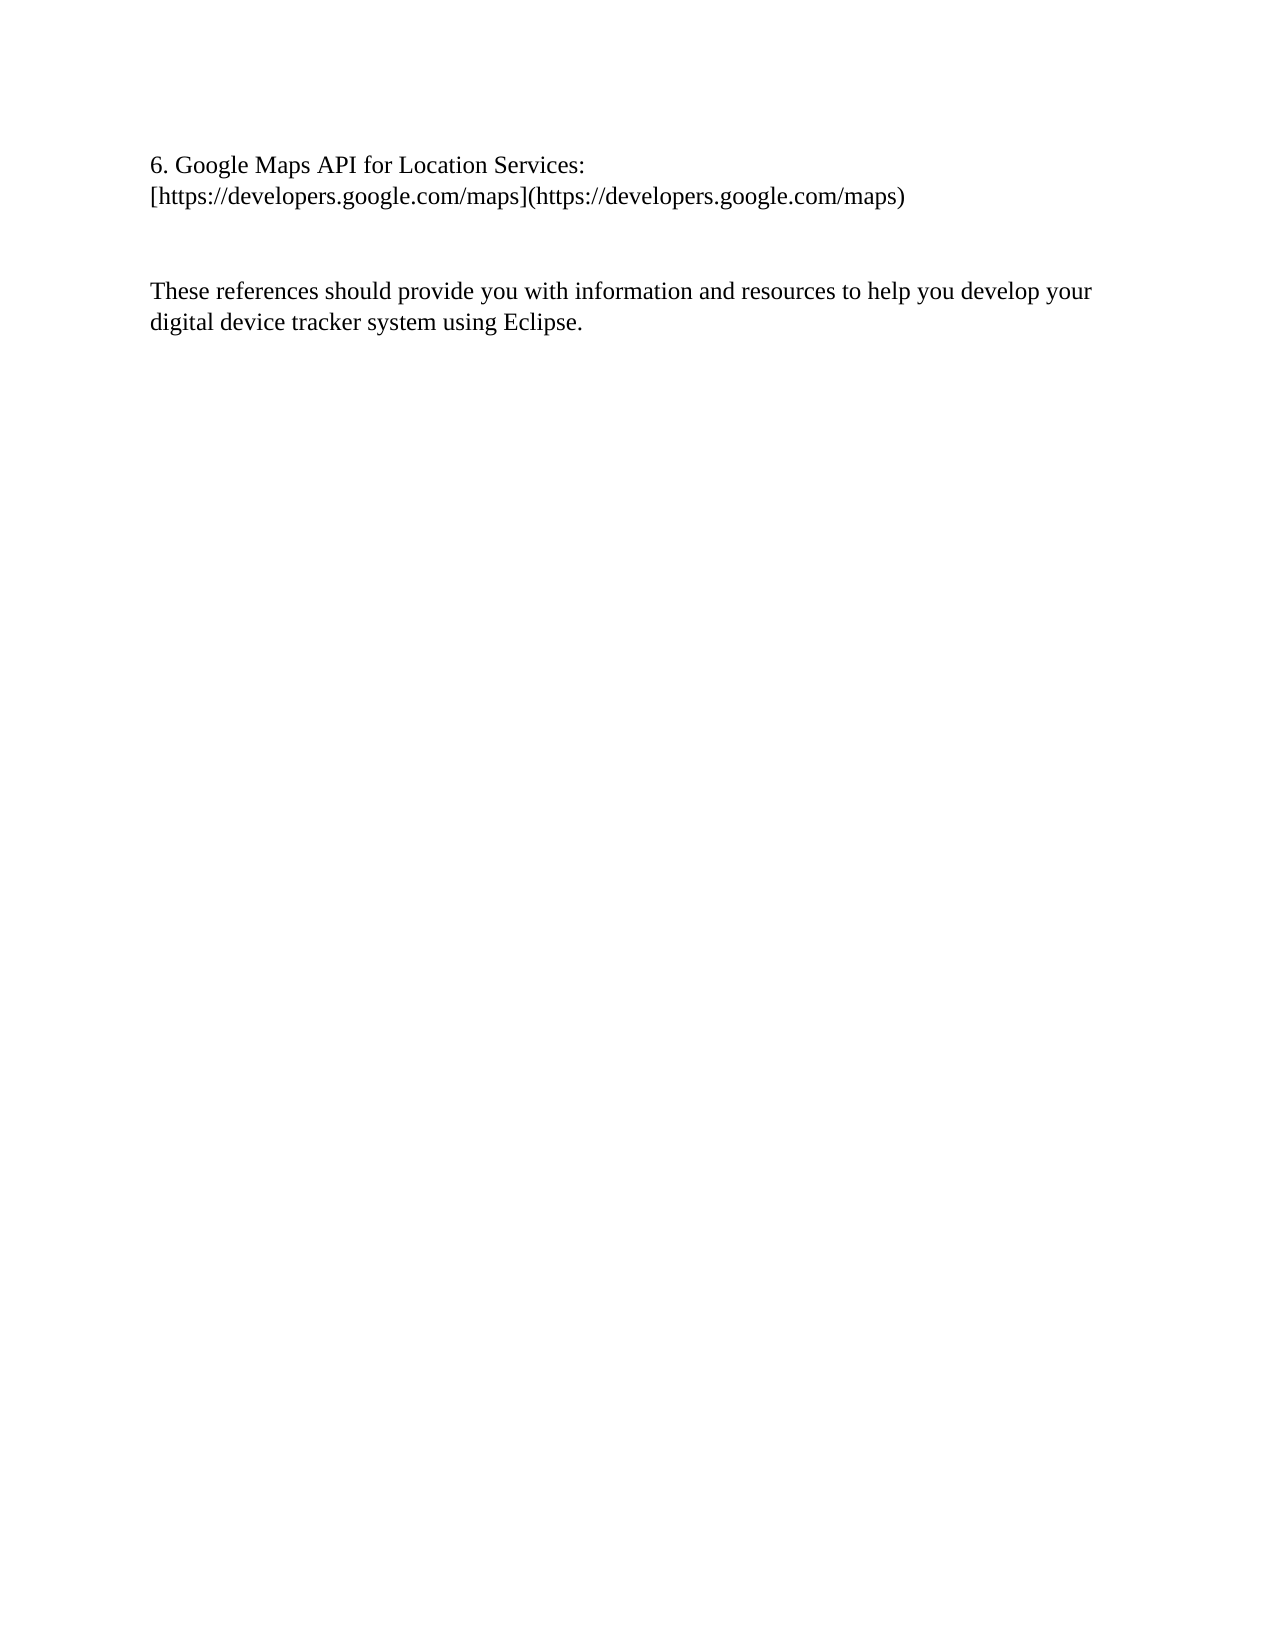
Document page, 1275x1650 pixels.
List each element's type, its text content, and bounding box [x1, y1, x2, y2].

text 6. Google Maps API for Location Services: [https://developers.google.com/maps](https://developers.google.com/maps) [150, 150, 1125, 210]
text These references should provide you with information and resources to help you develop your digital device tracker system using Eclipse. [150, 276, 1125, 336]
